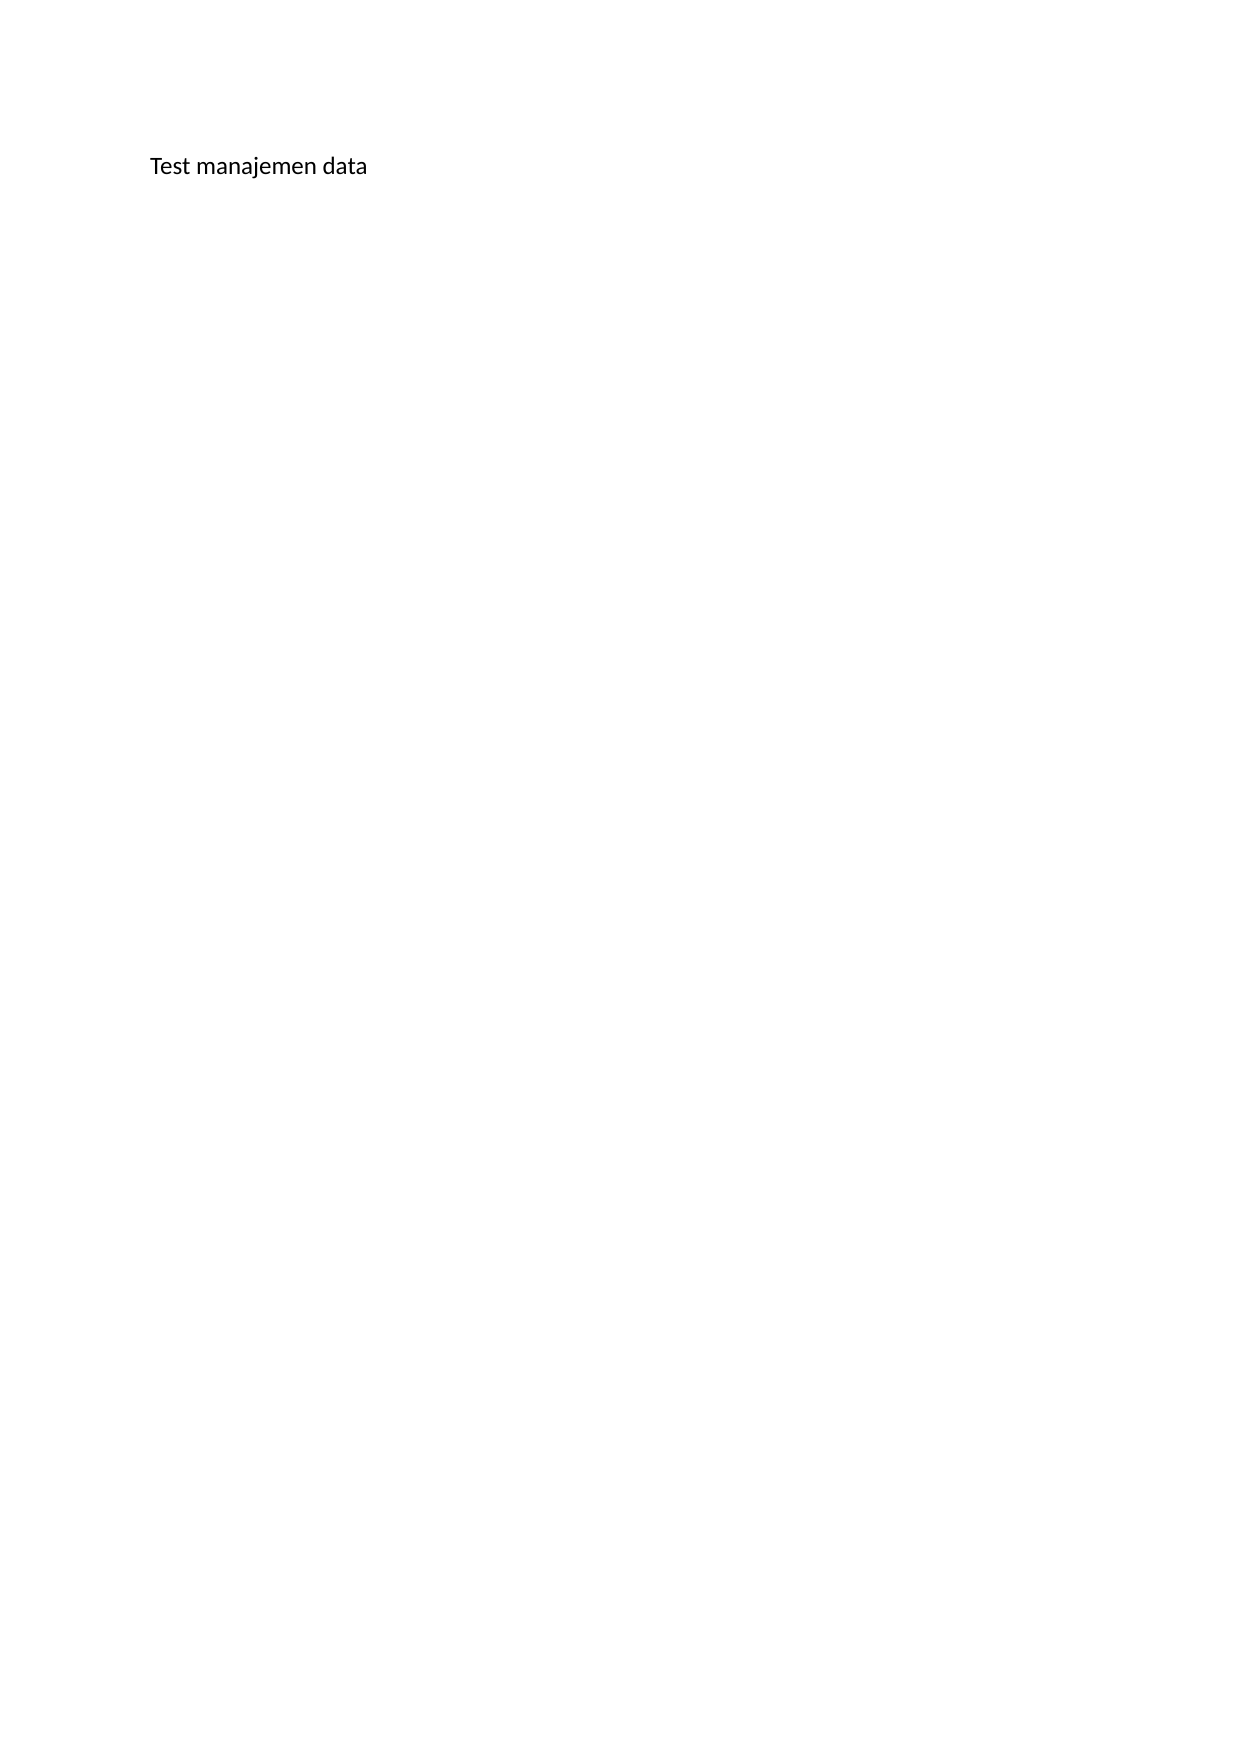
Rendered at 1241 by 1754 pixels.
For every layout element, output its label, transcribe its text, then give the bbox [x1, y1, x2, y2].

text Test manajemen data [150, 150, 1090, 181]
